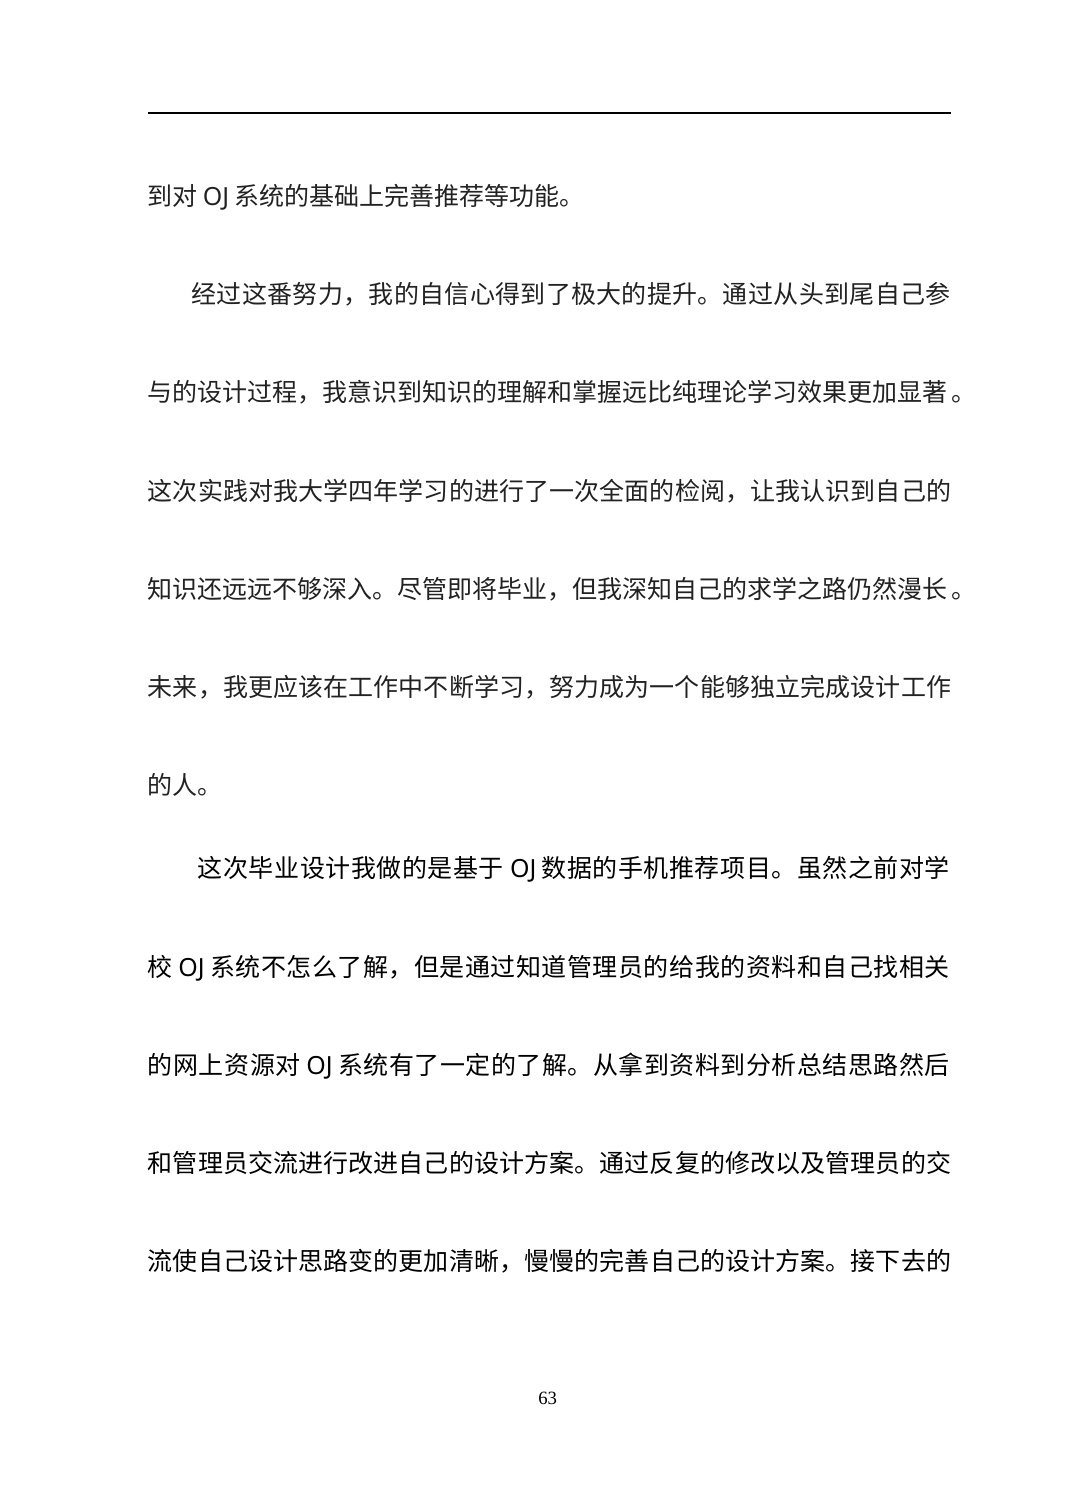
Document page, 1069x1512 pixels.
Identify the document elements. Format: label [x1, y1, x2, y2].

text [148, 834, 951, 1292]
text [148, 162, 951, 816]
